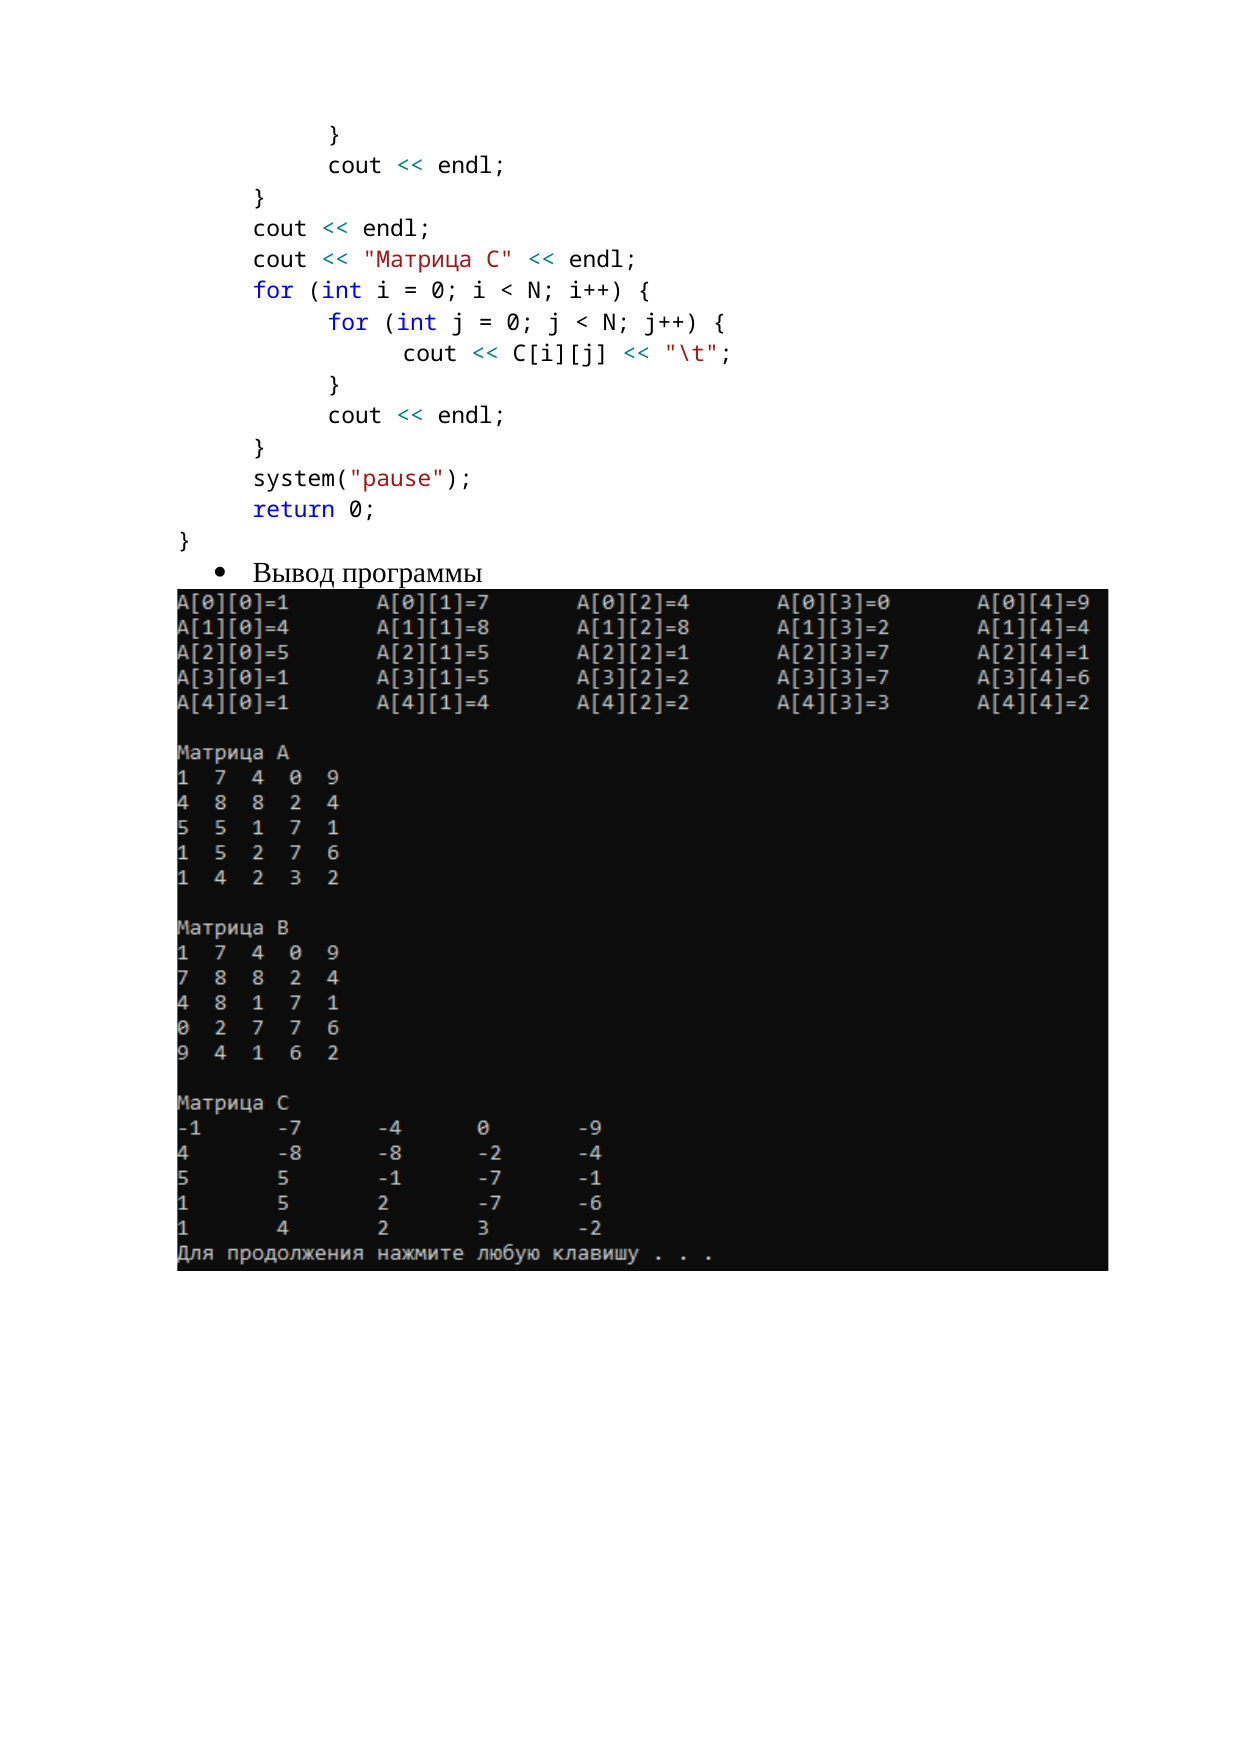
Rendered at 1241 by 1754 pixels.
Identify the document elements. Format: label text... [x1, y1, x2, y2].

text return 0; [177, 493, 1152, 524]
text } [177, 368, 1152, 399]
text cout << "Матрица C" << endl; [177, 243, 1152, 274]
text cout << C[i][j] << "\t"; [177, 337, 1152, 368]
text } [177, 118, 1152, 149]
list Вывод программы [215, 556, 1152, 589]
text for (int i = 0; i < N; i++) { [177, 274, 1152, 306]
picture [177, 589, 1109, 1271]
text for (int j = 0; j < N; j++) { [177, 306, 1152, 337]
text system("pause"); [177, 462, 1152, 493]
text cout << endl; [177, 212, 1152, 243]
text cout << endl; [177, 149, 1152, 181]
text } [177, 431, 1152, 462]
text cout << endl; [177, 399, 1152, 431]
text } [177, 181, 1152, 212]
text } [177, 524, 1152, 556]
